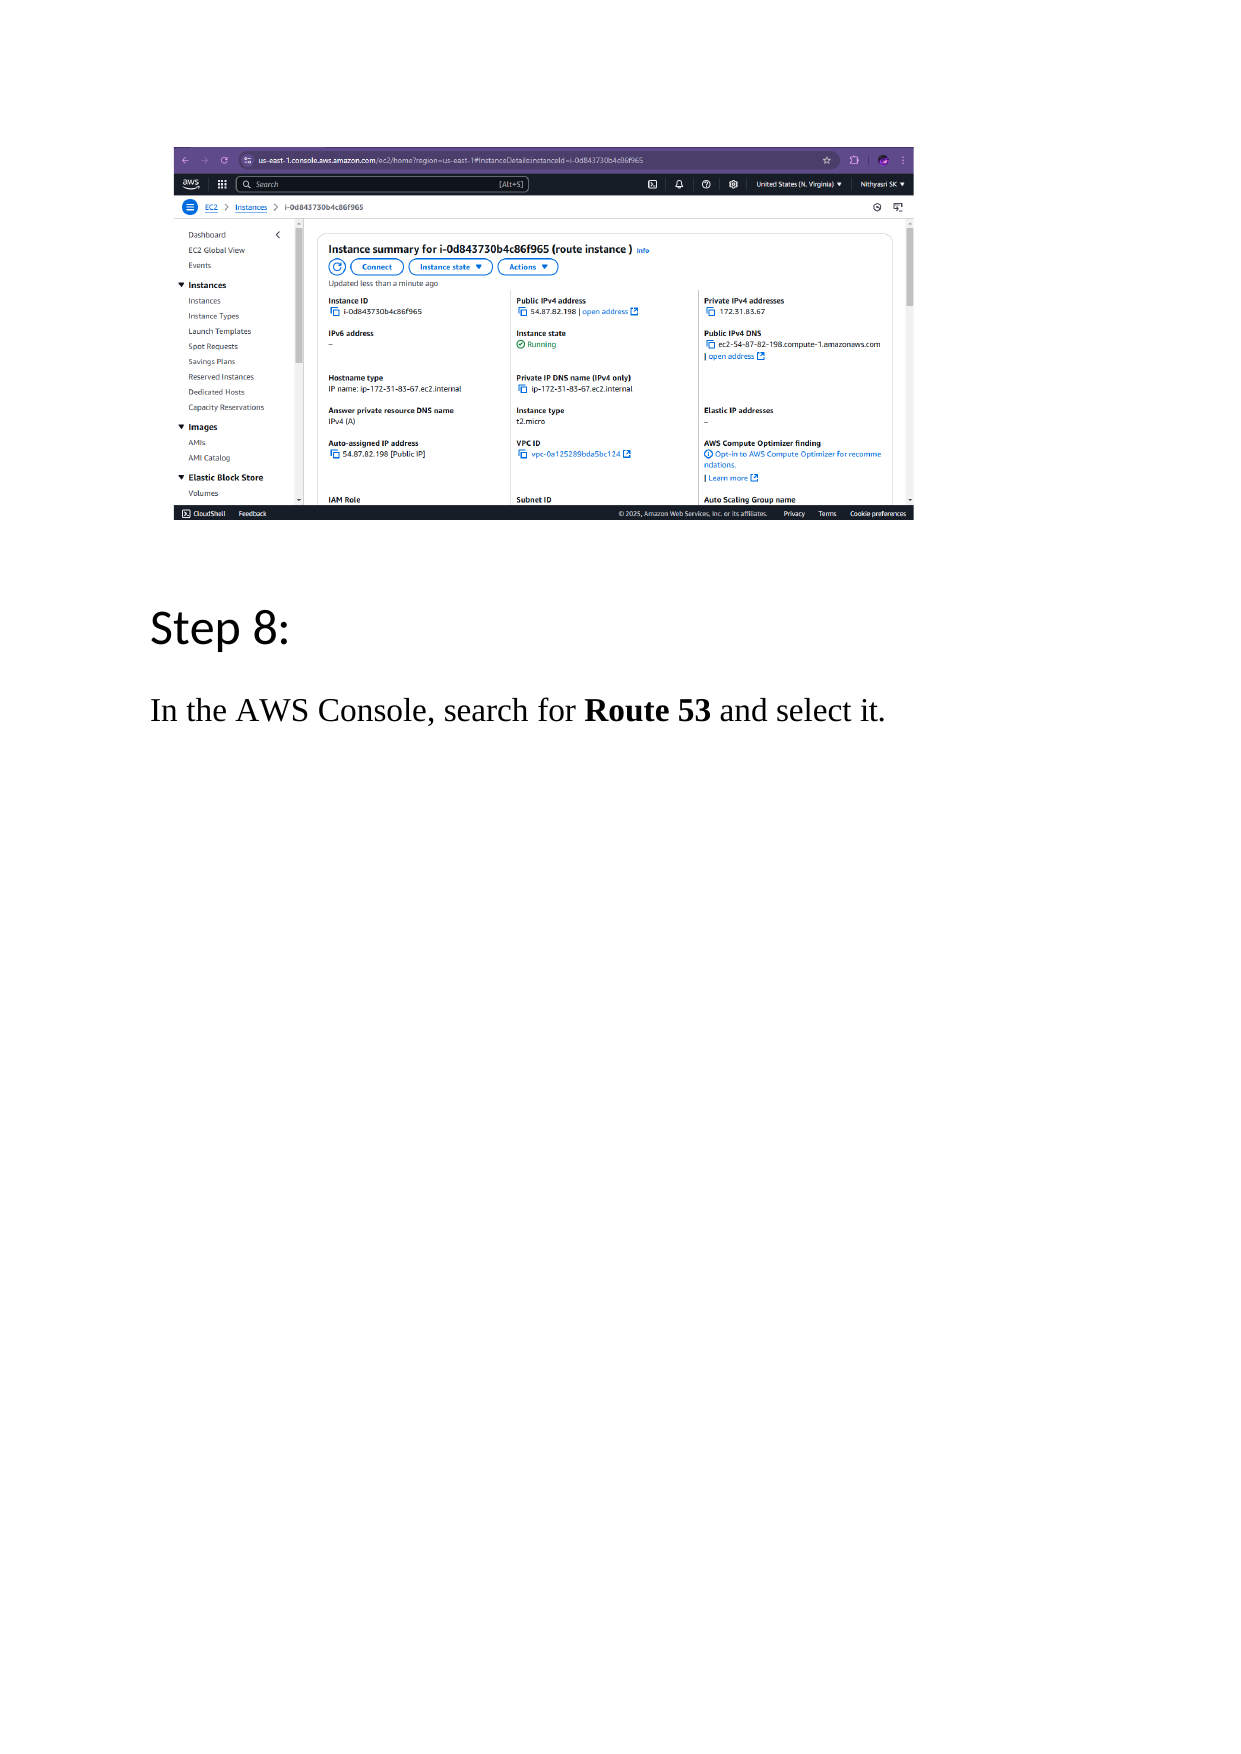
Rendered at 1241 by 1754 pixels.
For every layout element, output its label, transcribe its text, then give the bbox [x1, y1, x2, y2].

text In the AWS Console, search for Route 53 and select it. [150, 690, 1105, 729]
subtitle Step 8: [150, 596, 1105, 657]
